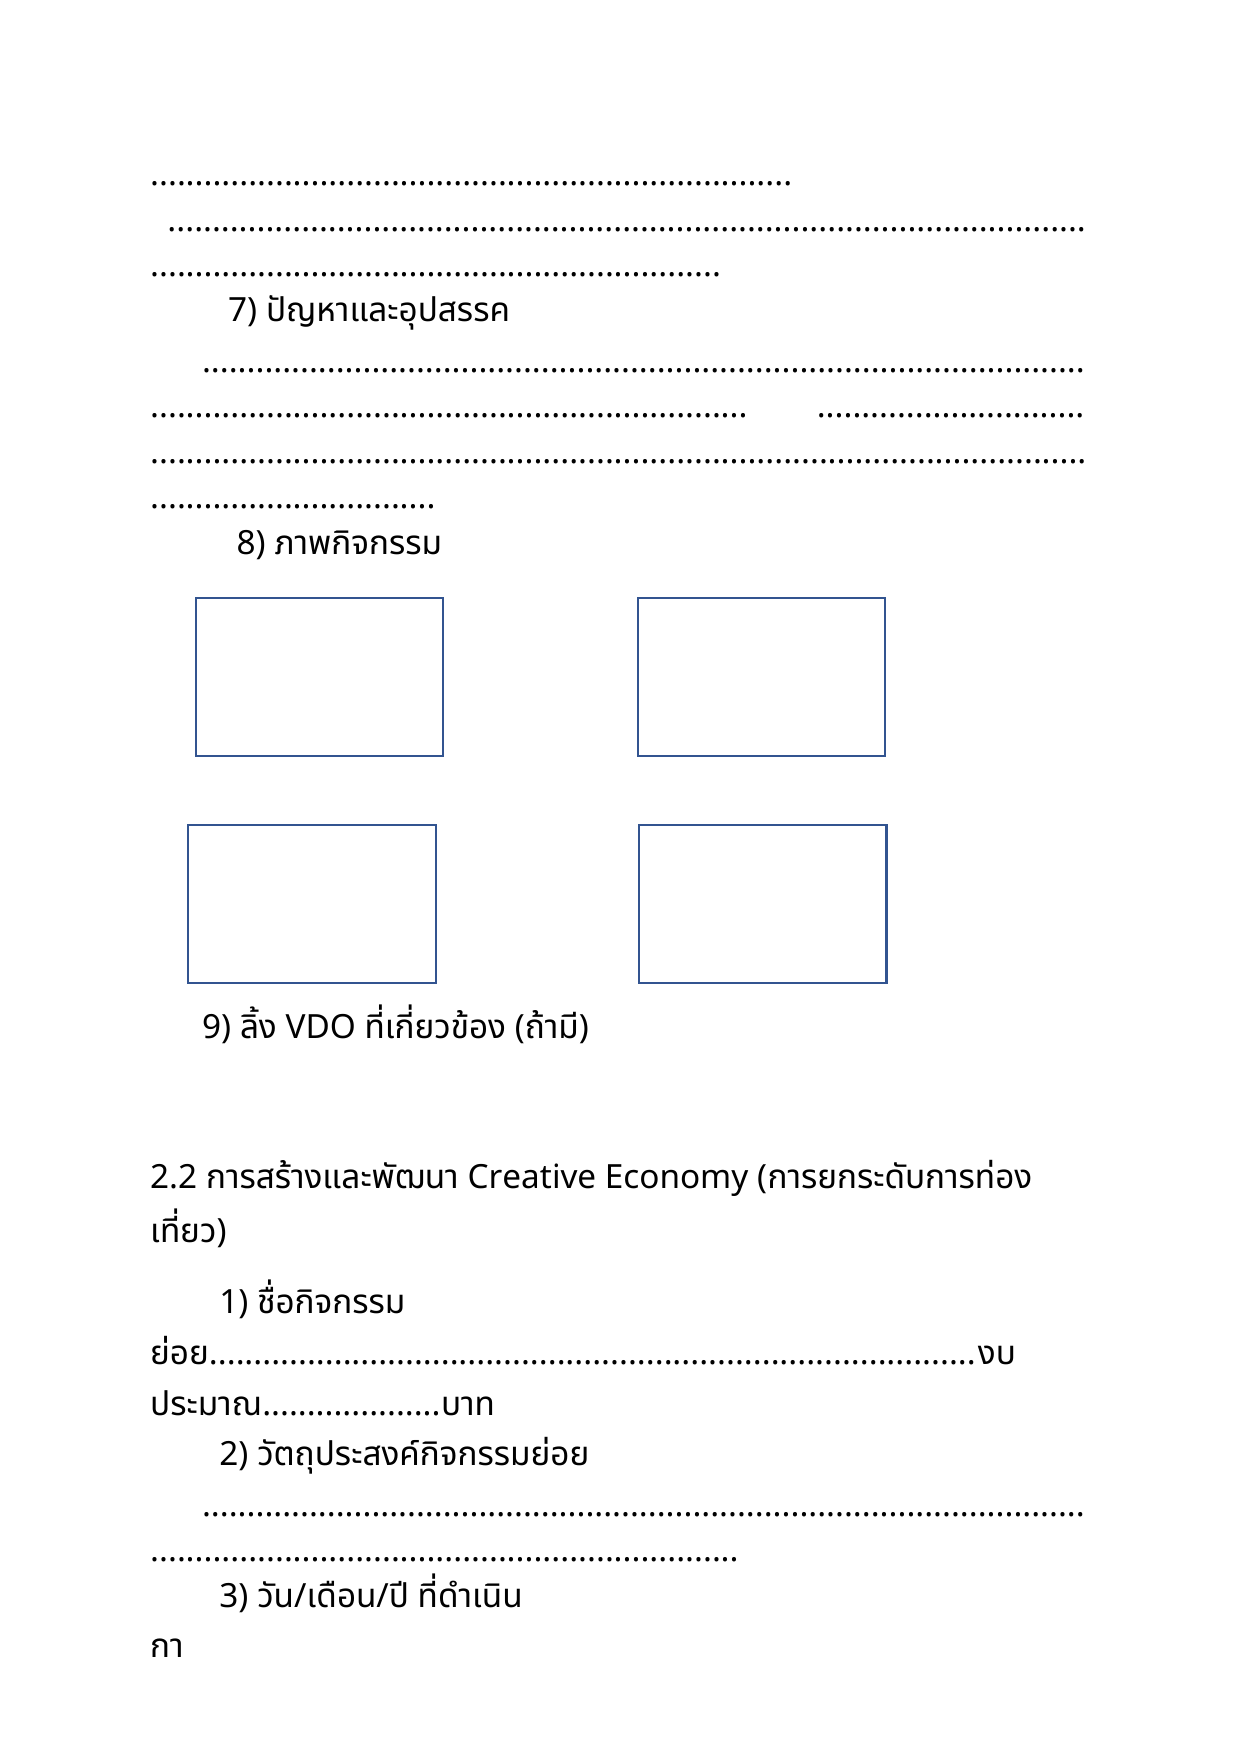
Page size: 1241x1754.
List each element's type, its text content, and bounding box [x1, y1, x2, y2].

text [150, 1278, 1090, 1673]
text 9) ลิ้ง VDO ที่เกี่ยวข้อง (ถ้ามี) [150, 1002, 1090, 1133]
text 2.2 การสร้างและพัฒนา Creative Economy (การยกระดับการท่องเที่ยว) [150, 1152, 1090, 1258]
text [150, 150, 1090, 597]
